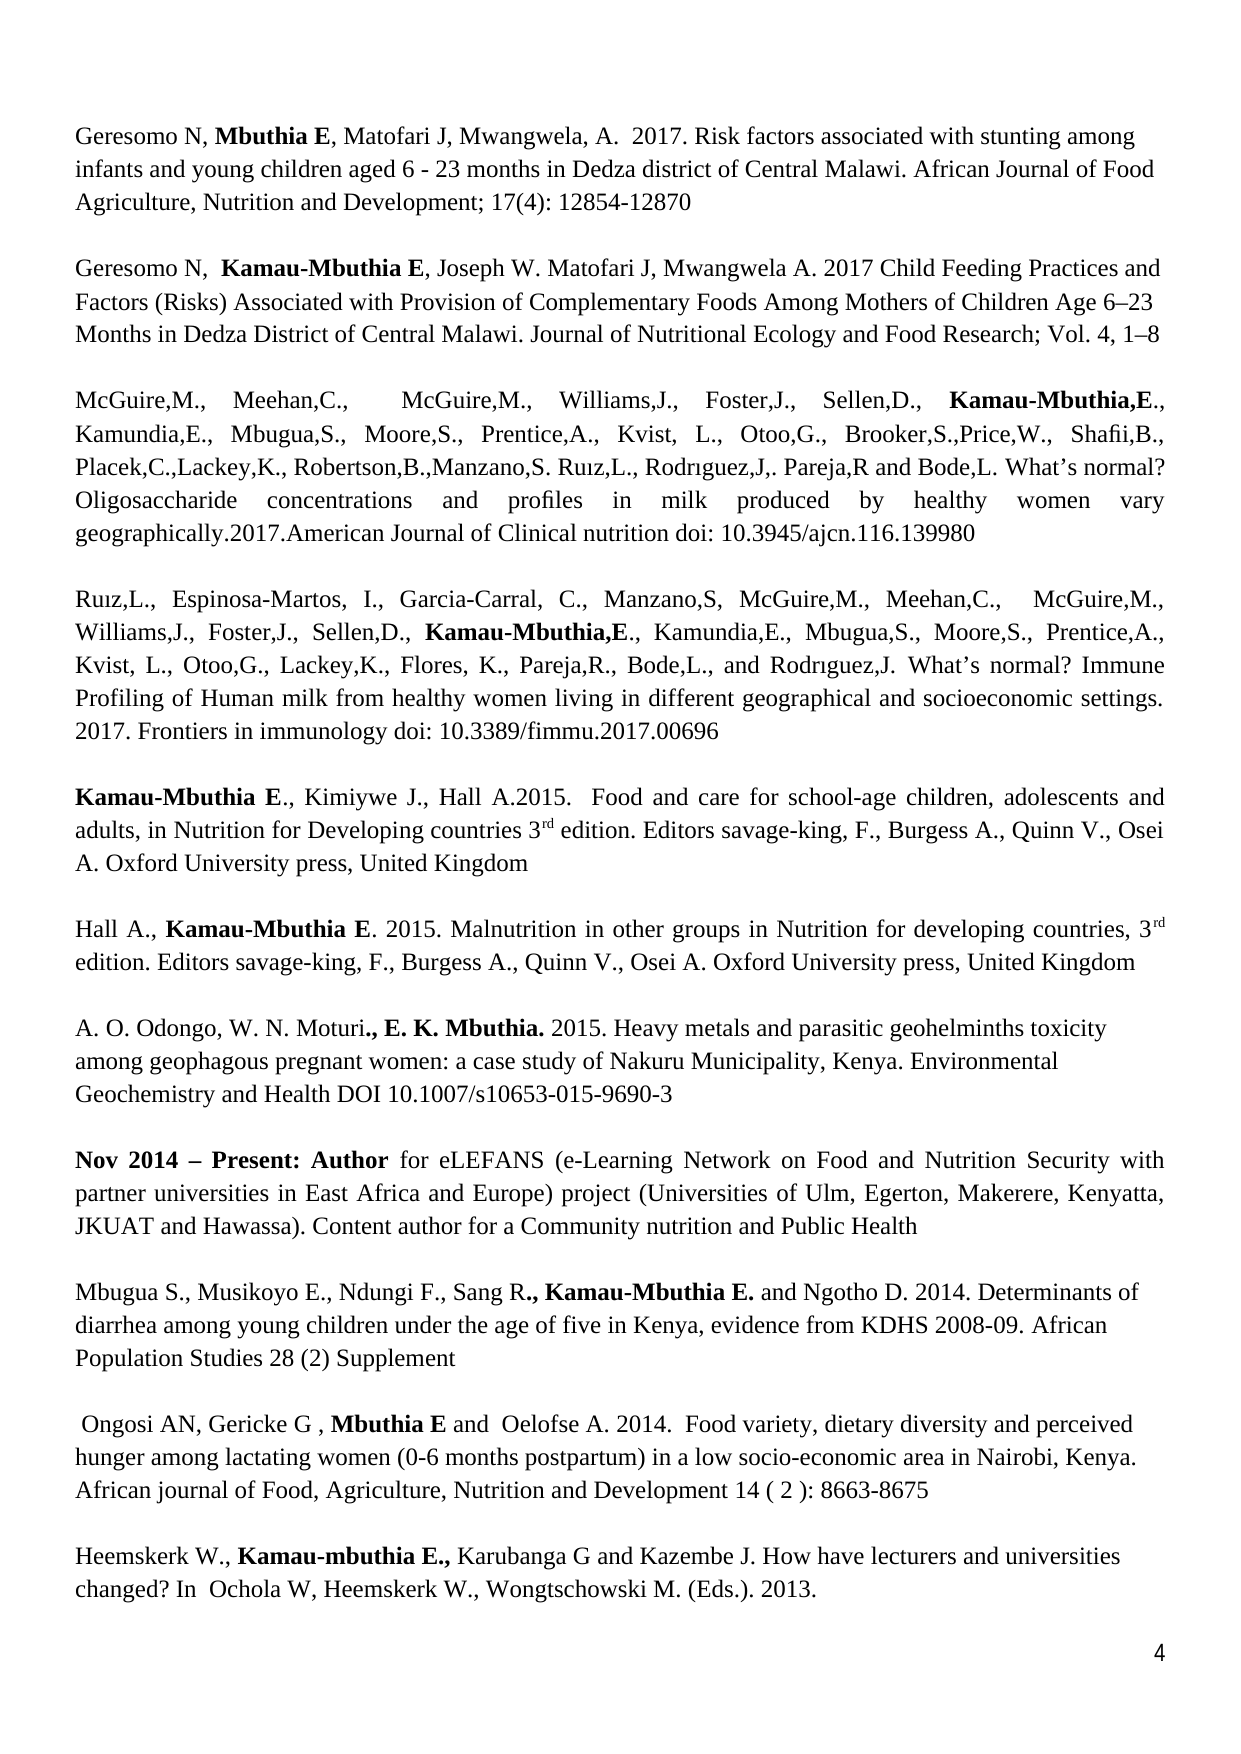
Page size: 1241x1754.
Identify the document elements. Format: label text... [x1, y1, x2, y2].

text McGuire,M., Meehan,C., McGuire,M., Williams,J., Foster,J., Sellen,D., Kamau-Mbuthia,E., Kamundia,E., Mbugua,S., Moore,S., Prentice,A., Kvist, L., Otoo,G., Brooker,S.,Price,W., Shaﬁi,B., Placek,C.,Lackey,K., Robertson,B.,Manzano,S. Ruız,L., Rodrıguez,J,. Pareja,R and Bode,L. What’s normal? Oligosaccharide concentrations and proﬁles in milk produced by healthy women vary geographically.2017.American Journal of Clinical nutrition doi: 10.3945/ajcn.116.139980 [75, 386, 1165, 546]
text Hall A., Kamau-Mbuthia E. 2015. Malnutrition in other groups in Nutrition for developing countries, 3rd edition. Editors savage-king, F., Burgess A., Quinn V., Osei A. Oxford University press, United Kingdom [75, 914, 1165, 976]
text Kamau-Mbuthia E., Kimiywe J., Hall A.2015. Food and care for school-age children, adolescents and adults, in Nutrition for Developing countries 3rd edition. Editors savage-king, F., Burgess A., Quinn V., Osei A. Oxford University press, United Kingdom [75, 782, 1165, 877]
text Geresomo N, Mbuthia E, Matofari J, Mwangwela, A. 2017. Risk factors associated with stunting among infants and young children aged 6 - 23 months in Dedza district of Central Malawi. African Journal of Food Agriculture, Nutrition and Development; 17(4): 12854-12870 [75, 121, 1165, 216]
text Ongosi AN, Gericke G , Mbuthia E and Oelofse A. 2014. Food variety, dietary diversity and perceived hunger among lactating women (0-6 months postpartum) in a low socio-economic area in Nairobi, Kenya. African journal of Food, Agriculture, Nutrition and Development 14 ( 2 ): 8663-8675 [75, 1409, 1165, 1504]
text A. O. Odongo, W. N. Moturi., E. K. Mbuthia. 2015. Heavy metals and parasitic geohelminths toxicity among geophagous pregnant women: a case study of Nakuru Municipality, Kenya. Environmental Geochemistry and Health DOI 10.1007/s10653-015-9690-3 [75, 1013, 1165, 1108]
text Geresomo N, Kamau-Mbuthia E, Joseph W. Matofari J, Mwangwela A. 2017 Child Feeding Practices and Factors (Risks) Associated with Provision of Complementary Foods Among Mothers of Children Age 6–23 Months in Dedza District of Central Malawi. Journal of Nutritional Ecology and Food Research; Vol. 4, 1–8 [75, 253, 1165, 348]
text Mbugua S., Musikoyo E., Ndungi F., Sang R., Kamau-Mbuthia E. and Ngotho D. 2014. Determinants of diarrhea among young children under the age of five in Kenya, evidence from KDHS 2008-09. African Population Studies 28 (2) Supplement [75, 1277, 1165, 1372]
text Ruız,L., Espinosa-Martos, I., Garcia-Carral, C., Manzano,S, McGuire,M., Meehan,C., McGuire,M., Williams,J., Foster,J., Sellen,D., Kamau-Mbuthia,E., Kamundia,E., Mbugua,S., Moore,S., Prentice,A., Kvist, L., Otoo,G., Lackey,K., Flores, K., Pareja,R., Bode,L., and Rodrıguez,J. What’s normal? Immune Profiling of Human milk from healthy women living in different geographical and socioeconomic settings. 2017. Frontiers in immunology doi: 10.3389/fimmu.2017.00696 [75, 584, 1165, 744]
text Heemskerk W., Kamau-mbuthia E., Karubanga G and Kazembe J. How have lecturers and universities changed? In Ochola W, Heemskerk W., Wongtschowski M. (Eds.). 2013. [75, 1541, 1165, 1603]
text Nov 2014 – Present: Author for eLEFANS (e-Learning Network on Food and Nutrition Security with partner universities in East Africa and Europe) project (Universities of Ulm, Egerton, Makerere, Kenyatta, JKUAT and Hawassa). Content author for a Community nutrition and Public Health [75, 1145, 1165, 1240]
